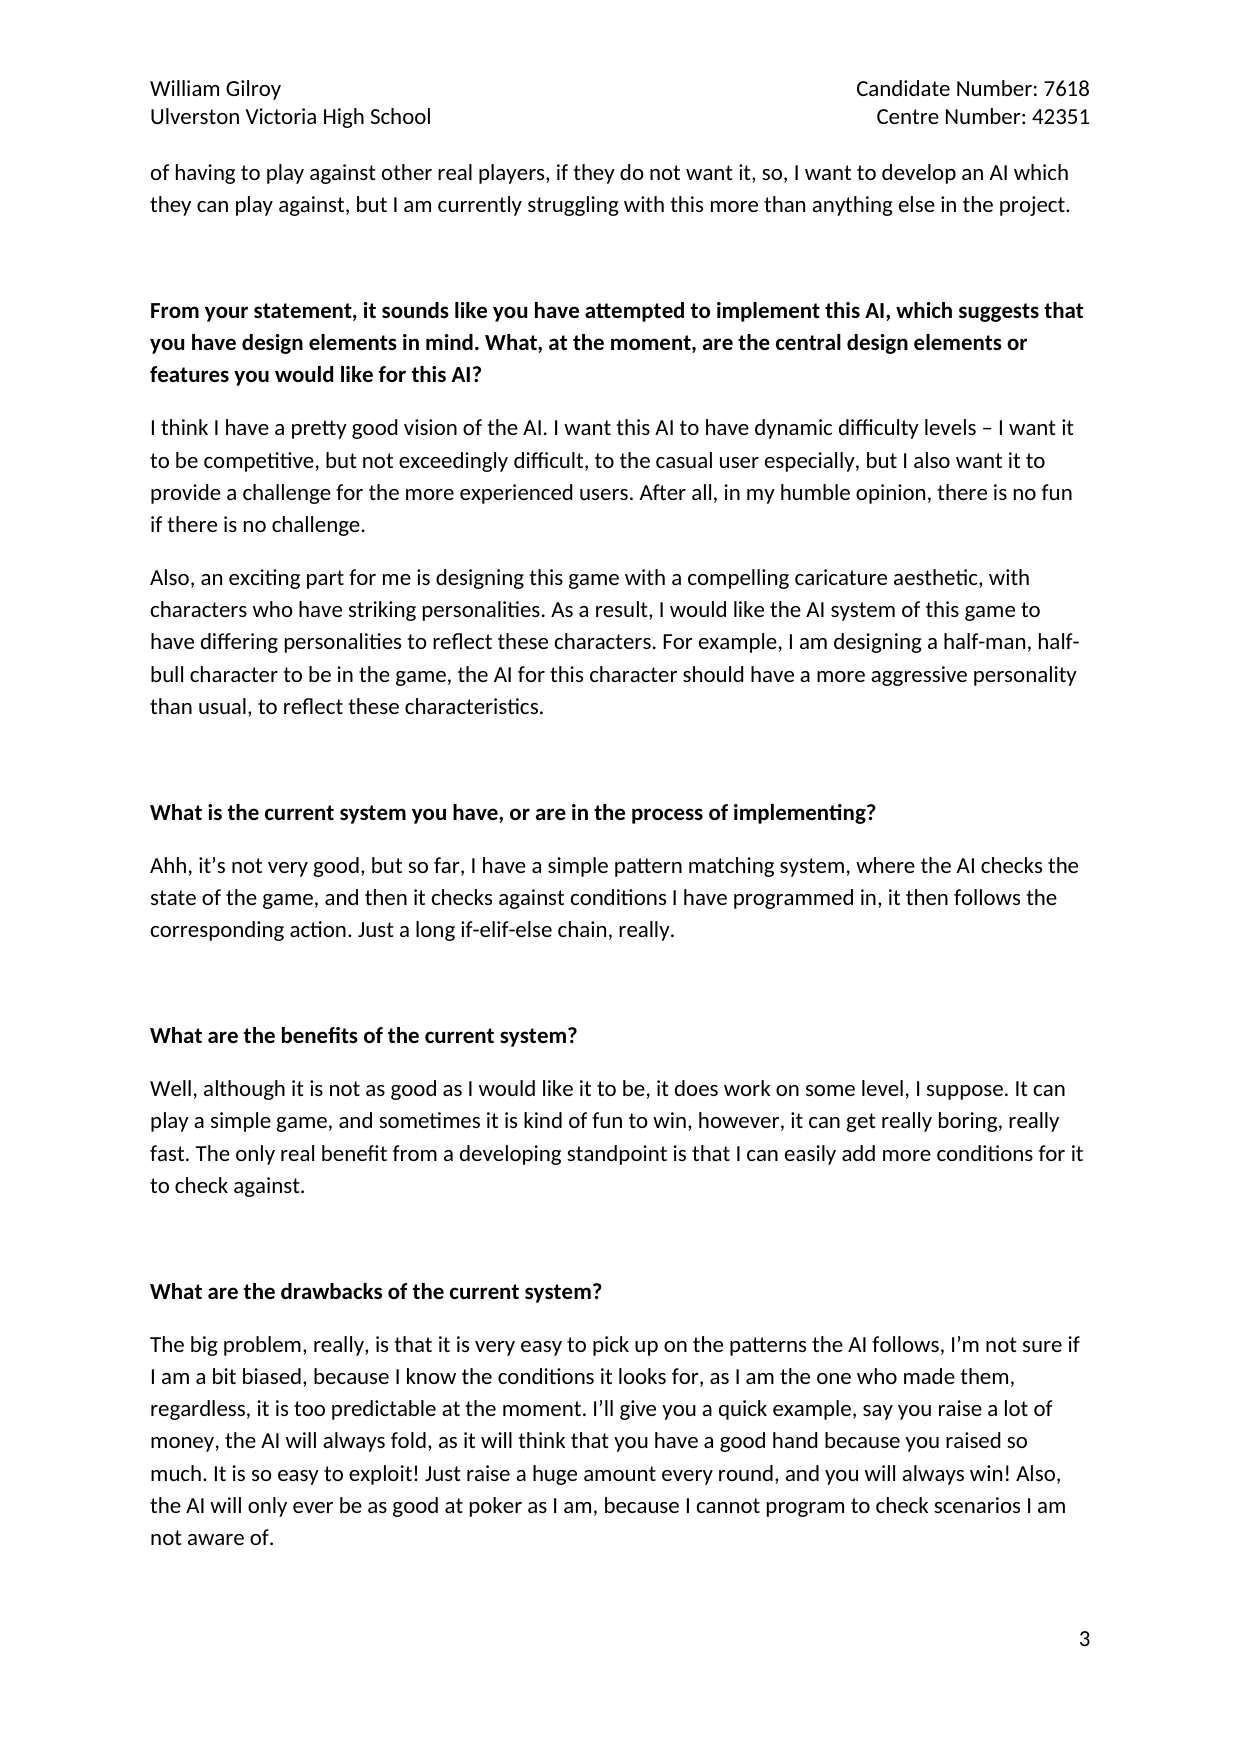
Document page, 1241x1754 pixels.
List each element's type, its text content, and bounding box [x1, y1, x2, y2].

text What are the benefits of the current system? [150, 1021, 1090, 1049]
text What is the current system you have, or are in the process of implementing? [150, 798, 1090, 826]
text I think I have a pretty good vision of the AI. I want this AI to have dynamic difficulty levels – I want it to be competitive, but not exceedingly difficult, to the casual user especially, but I also want it to provide a challenge for the more experienced users. After all, in my humble opinion, there is no fun if there is no challenge. [150, 413, 1090, 538]
text Also, an exciting part for me is designing this game with a compelling caricature aesthetic, with characters who have striking personalities. As a result, I would like the AI system of this game to have differing personalities to reflect these characters. For example, I am designing a half-man, half-bull character to be in the game, the AI for this character should have a more aggressive personality than usual, to reflect these characteristics. [150, 563, 1090, 720]
text From your statement, it sounds like you have attempted to implement this AI, which suggests that you have design elements in mind. What, at the moment, are the central design elements or features you would like for this AI? [150, 296, 1090, 388]
text What are the drawbacks of the current system? [150, 1277, 1090, 1305]
text Ahh, it’s not very good, but so far, I have a simple pattern matching system, where the AI checks the state of the game, and then it checks against conditions I have programmed in, it then follows the corresponding action. Just a long if-elif-else chain, really. [150, 851, 1090, 943]
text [150, 158, 1090, 218]
text Well, although it is not as good as I would like it to be, it does work on some level, I suppose. It can play a simple game, and sometimes it is kind of fun to win, however, it can get really boring, really fast. The only real benefit from a developing standpoint is that I can easily add more conditions for it to check against. [150, 1074, 1090, 1199]
text The big problem, really, is that it is very easy to pick up on the patterns the AI follows, I’m not sure if I am a bit biased, because I know the conditions it looks for, as I am the one who made them, regardless, it is too predictable at the moment. I’ll give you a quick example, say you raise a lot of money, the AI will always fold, as it will think that you have a good hand because you raised so much. It is so easy to exploit! Just raise a huge amount every round, and you will always win! Also, the AI will only ever be as good at poker as I am, because I cannot program to check scenarios I am not aware of. [150, 1330, 1090, 1551]
